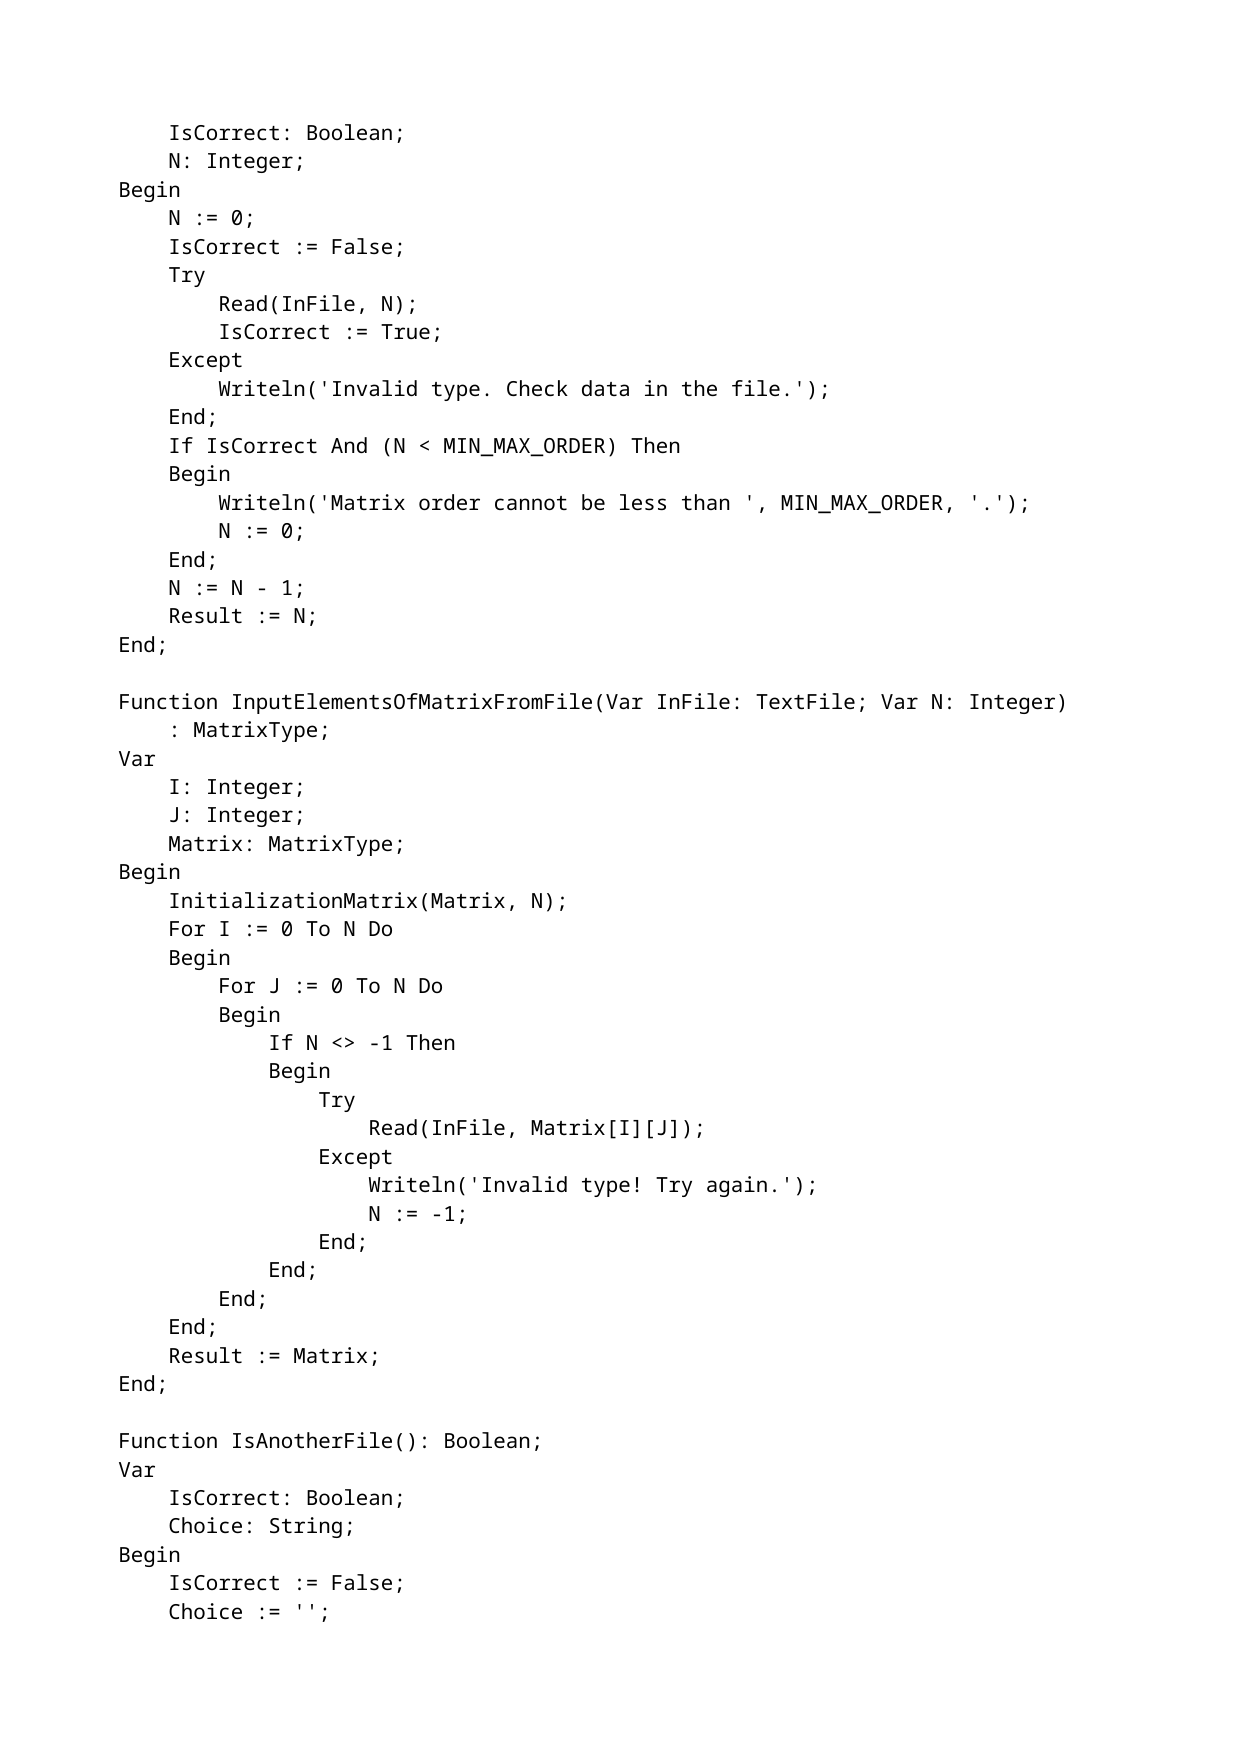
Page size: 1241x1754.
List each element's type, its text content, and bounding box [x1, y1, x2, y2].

text If N <> -1 Then [118, 1028, 1122, 1057]
text End; [118, 402, 1122, 431]
text Result := Matrix; [118, 1341, 1122, 1369]
text Begin [118, 857, 1122, 886]
text End; [118, 545, 1122, 573]
text Choice := ''; [118, 1597, 1122, 1625]
text IsCorrect: Boolean; [118, 1483, 1122, 1512]
text For J := 0 To N Do [118, 971, 1122, 1000]
text Function IsAnotherFile(): Boolean; [118, 1426, 1122, 1455]
text N := -1; [118, 1199, 1122, 1227]
text Matrix: MatrixType; [118, 829, 1122, 857]
text End; [118, 1227, 1122, 1256]
text Try [118, 260, 1122, 289]
text Result := N; [118, 602, 1122, 630]
text End; [118, 630, 1122, 658]
text IsCorrect := False; [118, 1568, 1122, 1597]
text End; [118, 1256, 1122, 1284]
text I: Integer; [118, 772, 1122, 801]
text For I := 0 To N Do [118, 914, 1122, 943]
text N := 0; [118, 516, 1122, 545]
text Begin [118, 1057, 1122, 1085]
text Read(InFile, Matrix[I][J]); [118, 1113, 1122, 1142]
text Writeln('Invalid type. Check data in the file.'); [118, 374, 1122, 402]
text N := N - 1; [118, 573, 1122, 602]
text Read(InFile, N); [118, 289, 1122, 317]
text J: Integer; [118, 801, 1122, 829]
text Begin [118, 459, 1122, 488]
text Var [118, 744, 1122, 772]
text If IsCorrect And (N < MIN_MAX_ORDER) Then [118, 431, 1122, 459]
text End; [118, 1369, 1122, 1398]
text N: Integer; [118, 147, 1122, 175]
text : MatrixType; [118, 715, 1122, 744]
text Begin [118, 175, 1122, 203]
text N := 0; [118, 203, 1122, 232]
text InitializationMatrix(Matrix, N); [118, 886, 1122, 914]
text End; [118, 1284, 1122, 1312]
text End; [118, 1312, 1122, 1341]
text Var [118, 1455, 1122, 1483]
text Begin [118, 1000, 1122, 1028]
text Except [118, 346, 1122, 374]
text Begin [118, 1540, 1122, 1568]
text Choice: String; [118, 1512, 1122, 1540]
text Except [118, 1142, 1122, 1170]
text Writeln('Matrix order cannot be less than ', MIN_MAX_ORDER, '.'); [118, 488, 1122, 516]
text IsCorrect: Boolean; [118, 118, 1122, 147]
text Writeln('Invalid type! Try again.'); [118, 1170, 1122, 1199]
text Function InputElementsOfMatrixFromFile(Var InFile: TextFile; Var N: Integer) [118, 687, 1122, 715]
text Try [118, 1085, 1122, 1113]
text IsCorrect := False; [118, 232, 1122, 260]
text Begin [118, 943, 1122, 971]
text IsCorrect := True; [118, 317, 1122, 346]
